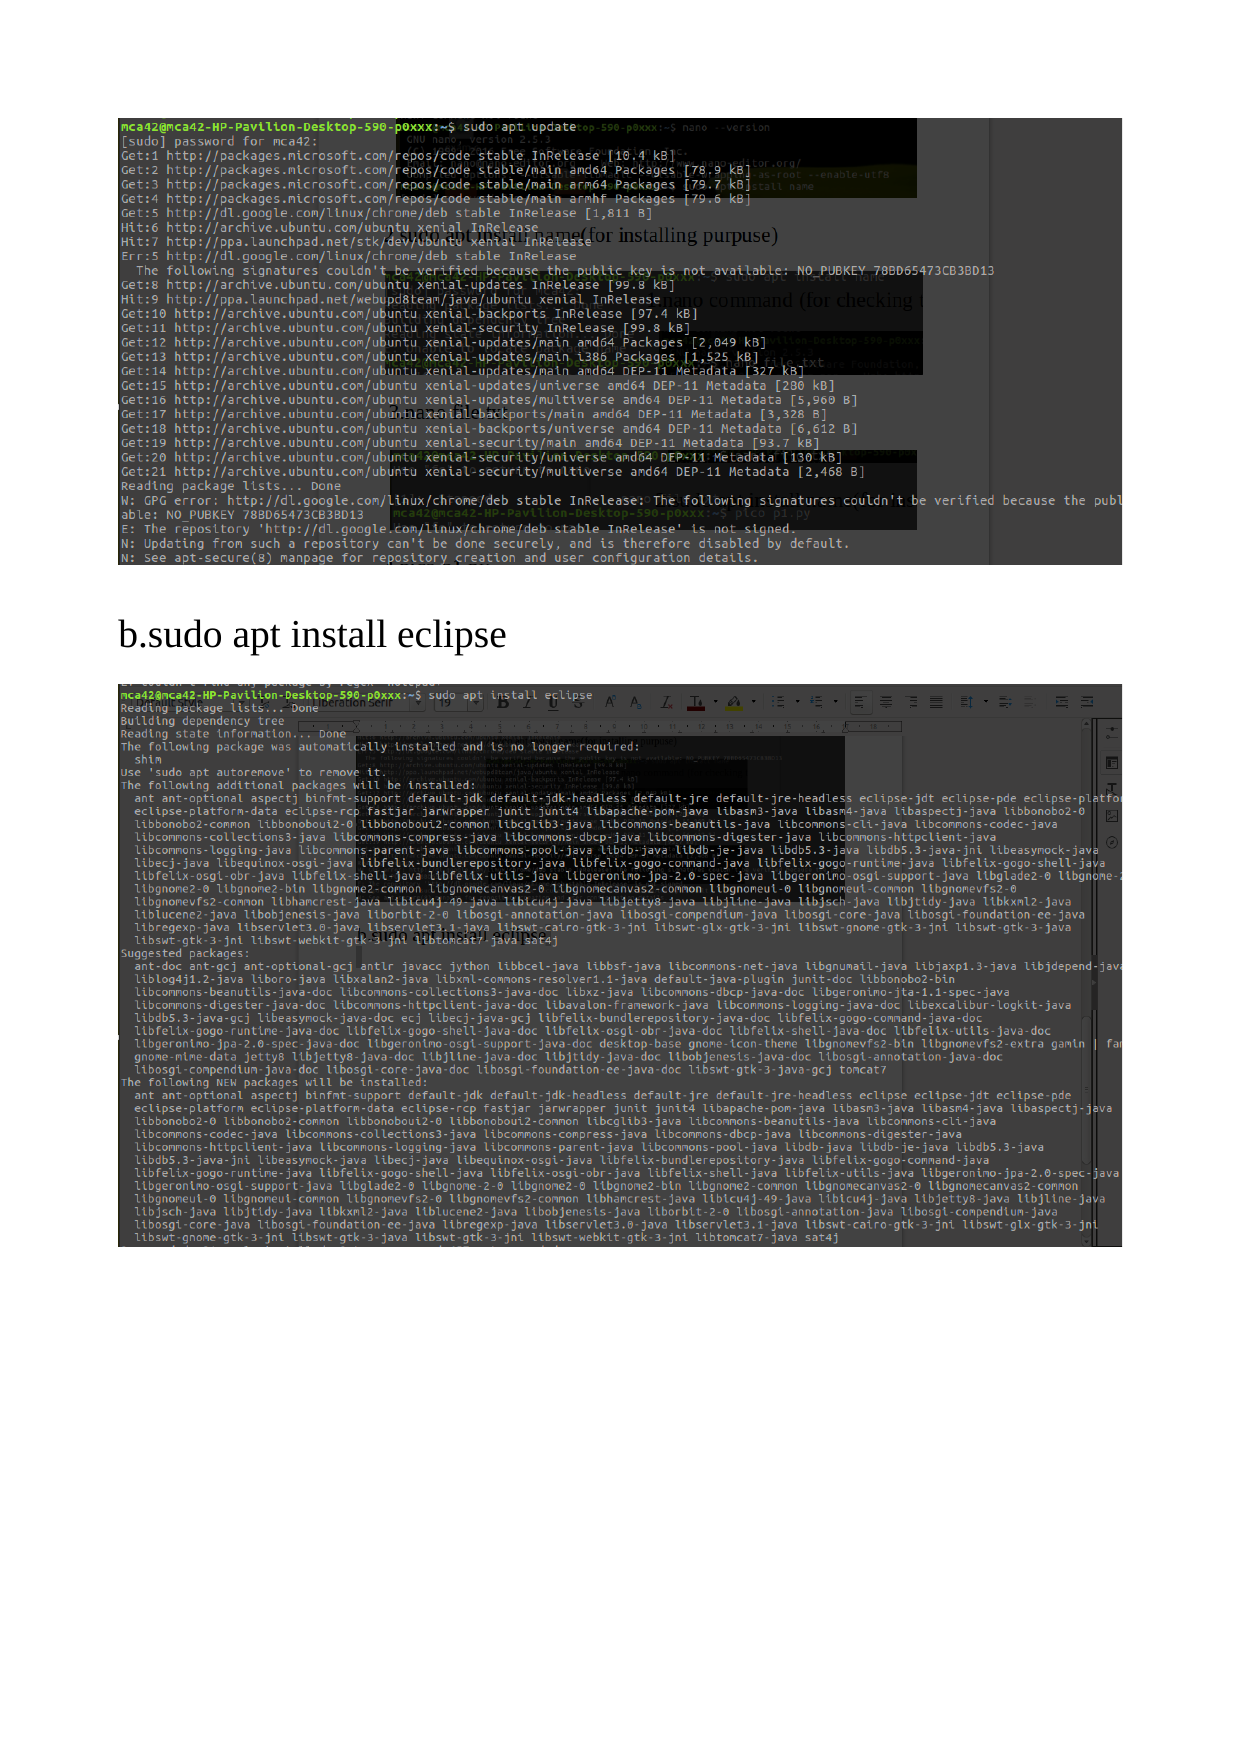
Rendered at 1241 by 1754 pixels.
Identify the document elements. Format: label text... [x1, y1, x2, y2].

text b.sudo apt install eclipse [118, 610, 1122, 656]
picture [118, 684, 1123, 1247]
picture [118, 118, 1123, 565]
